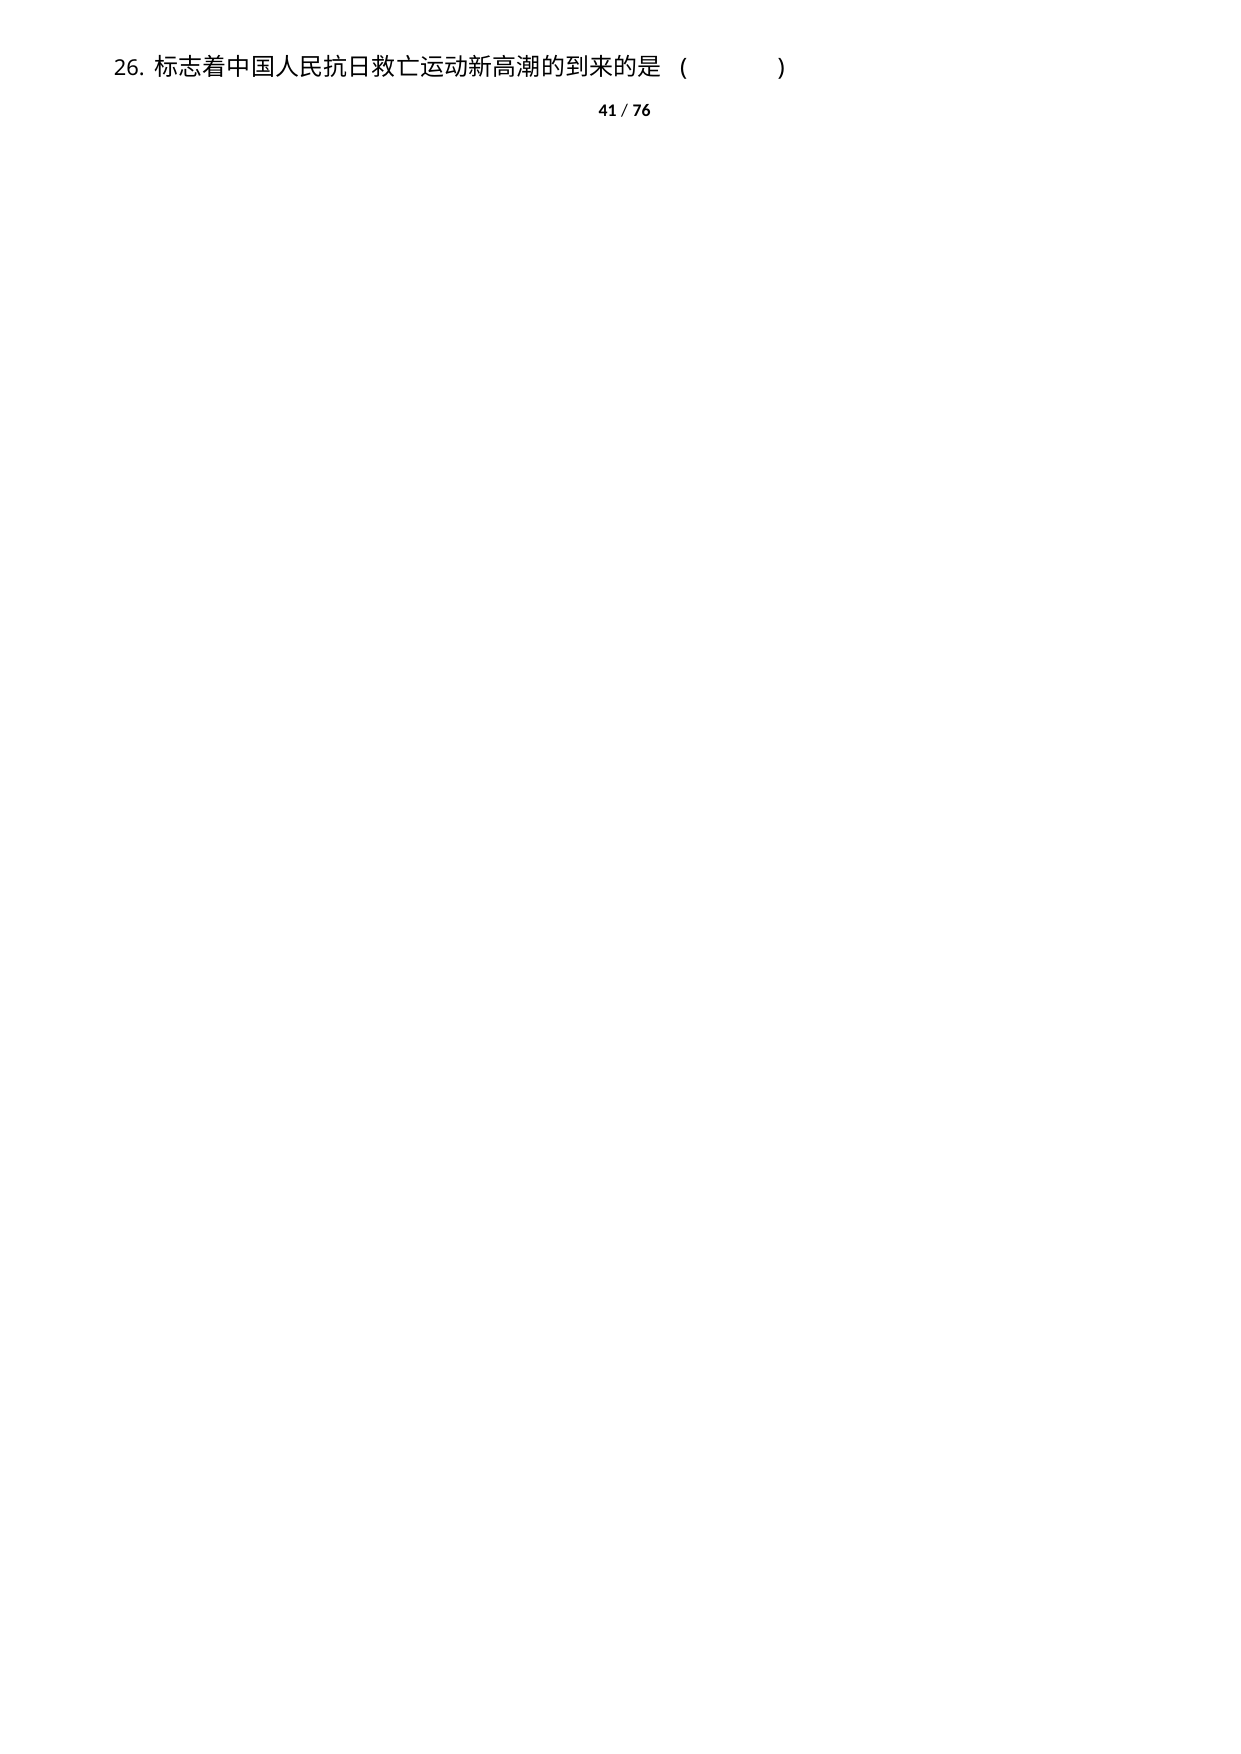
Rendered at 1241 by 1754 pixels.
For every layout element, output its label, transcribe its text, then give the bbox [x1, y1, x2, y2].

list 标志着中国人民抗日救亡运动新高潮的到来的是 ( ) [114, 48, 1167, 83]
text 41 / 76 [96, 99, 1153, 120]
